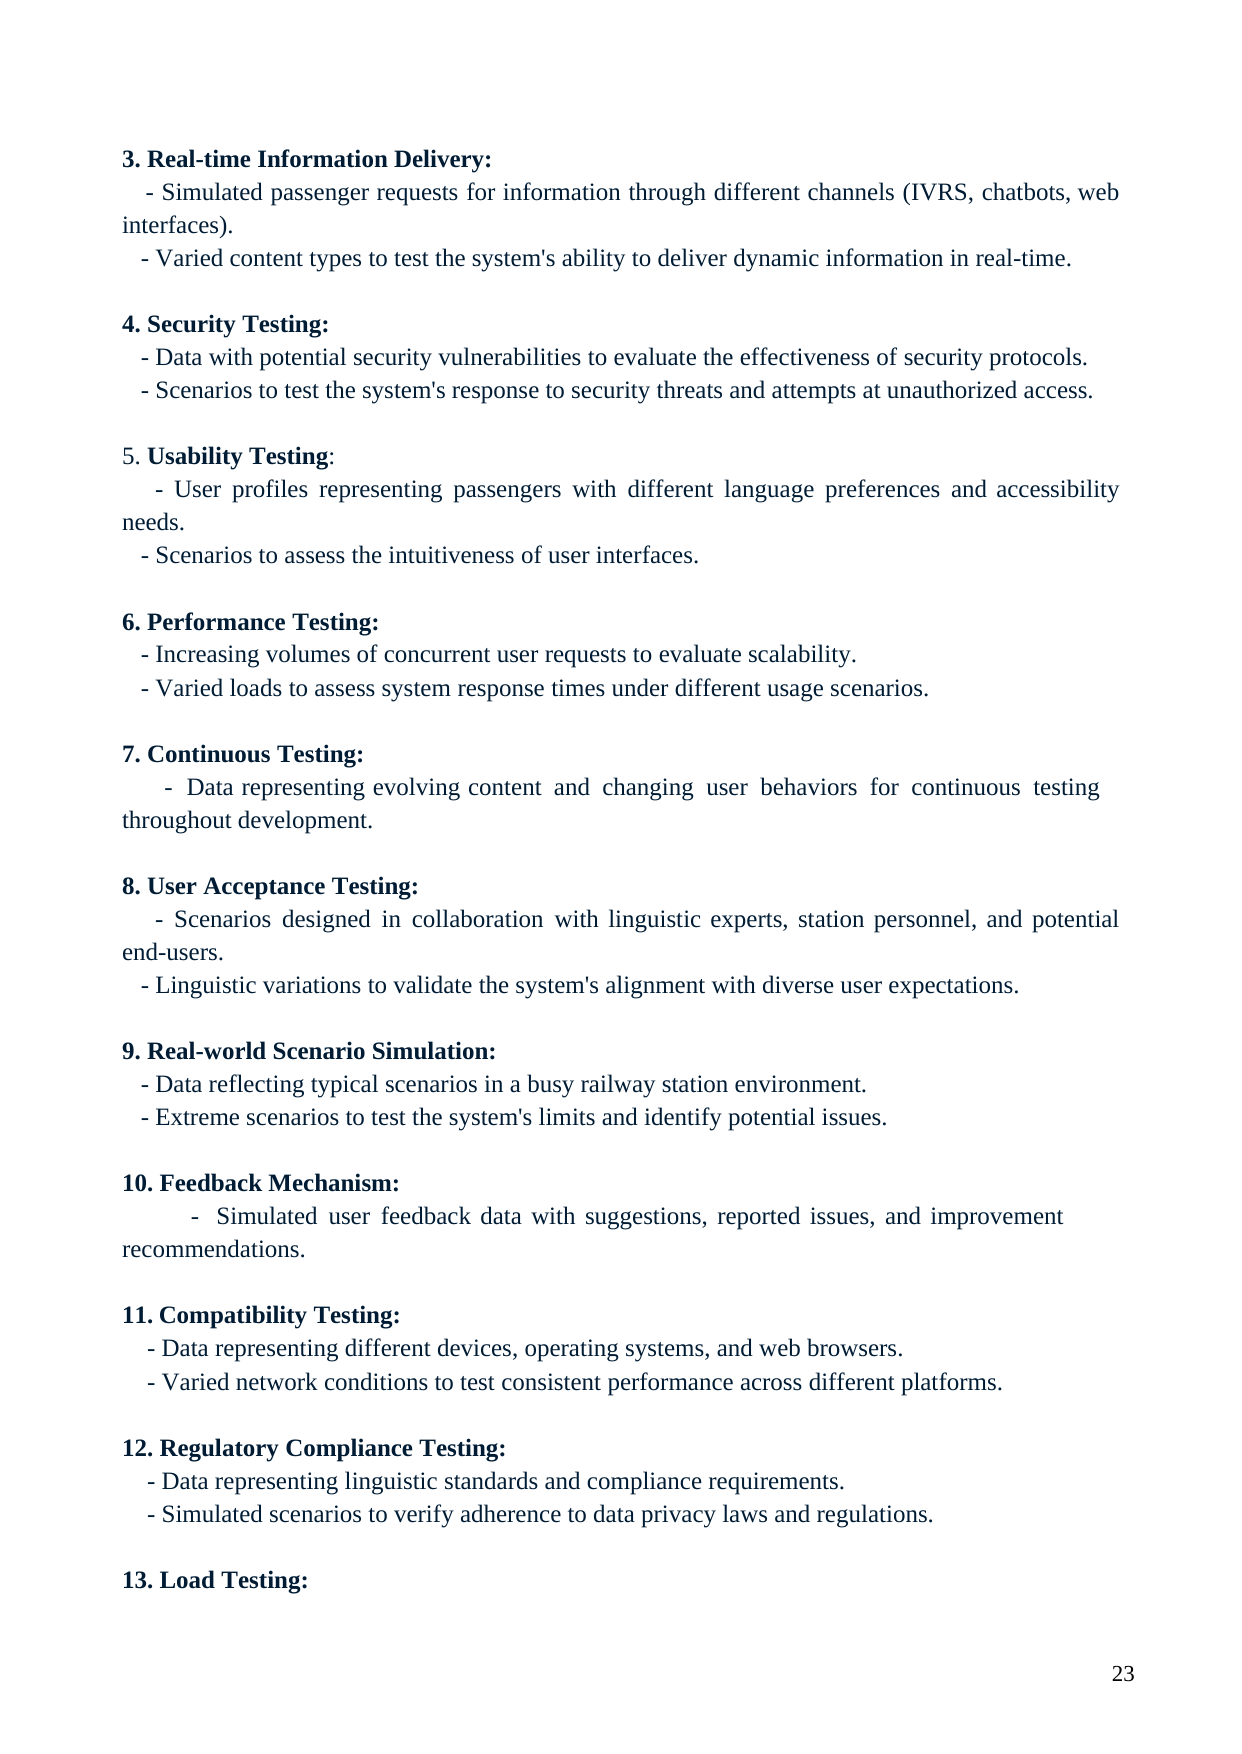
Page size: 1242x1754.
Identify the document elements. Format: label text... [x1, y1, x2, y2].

subtitle User Acceptance Testing: [122, 871, 1219, 900]
text - Linguistic variations to validate the system's alignment with diverse user expectations. [141, 970, 1219, 999]
list Varied network conditions to test consistent performance across different platforms. [147, 1367, 1219, 1395]
list Varied content types to test the system's ability to deliver dynamic information in real-time. [141, 243, 1219, 272]
text - Scenarios to assess the intuitiveness of user interfaces. [141, 540, 1219, 569]
subtitle Real-time Information Delivery: [122, 144, 1219, 173]
subtitle Continuous Testing: [122, 739, 1219, 767]
list Extreme scenarios to test the system's limits and identify potential issues. [141, 1102, 1219, 1131]
list Varied loads to assess system response times under different usage scenarios. [141, 673, 1219, 701]
list Data reflecting typical scenarios in a busy railway station environment. [141, 1069, 1219, 1098]
subtitle Regulatory Compliance Testing: [122, 1433, 1219, 1461]
list Simulated user feedback data with suggestions, reported issues, and improvement recommendations. [122, 1201, 1121, 1263]
subtitle Load Testing: [122, 1565, 1219, 1594]
list Scenarios to test the system's response to security threats and attempts at unauthorized access. [141, 375, 1219, 404]
subtitle Performance Testing: [122, 607, 1219, 635]
subtitle Compatibility Testing: [122, 1301, 1219, 1329]
list Data with potential security vulnerabilities to evaluate the effectiveness of security protocols. [141, 342, 1219, 371]
list User profiles representing passengers with different language preferences and accessibility needs. [122, 474, 1122, 536]
list Scenarios designed in collaboration with linguistic experts, station personnel, and potential end-users. [122, 904, 1121, 966]
list Data representing evolving content and changing user behaviors for continuous testing throughout development. [122, 772, 1120, 833]
list Simulated scenarios to verify adherence to data privacy laws and regulations. [147, 1499, 1219, 1528]
list Data representing different devices, operating systems, and web browsers. [147, 1333, 1219, 1362]
list Simulated passenger requests for information through different channels (IVRS, chatbots, web interfaces). [122, 177, 1121, 239]
subtitle Usability Testing: [122, 441, 1219, 470]
subtitle Feedback Mechanism: [122, 1168, 1219, 1197]
list Increasing volumes of concurrent user requests to evaluate scalability. [141, 639, 1219, 668]
subtitle Security Testing: [122, 309, 1219, 338]
subtitle Real-world Scenario Simulation: [122, 1036, 1219, 1065]
list Data representing linguistic standards and compliance requirements. [147, 1466, 1219, 1494]
